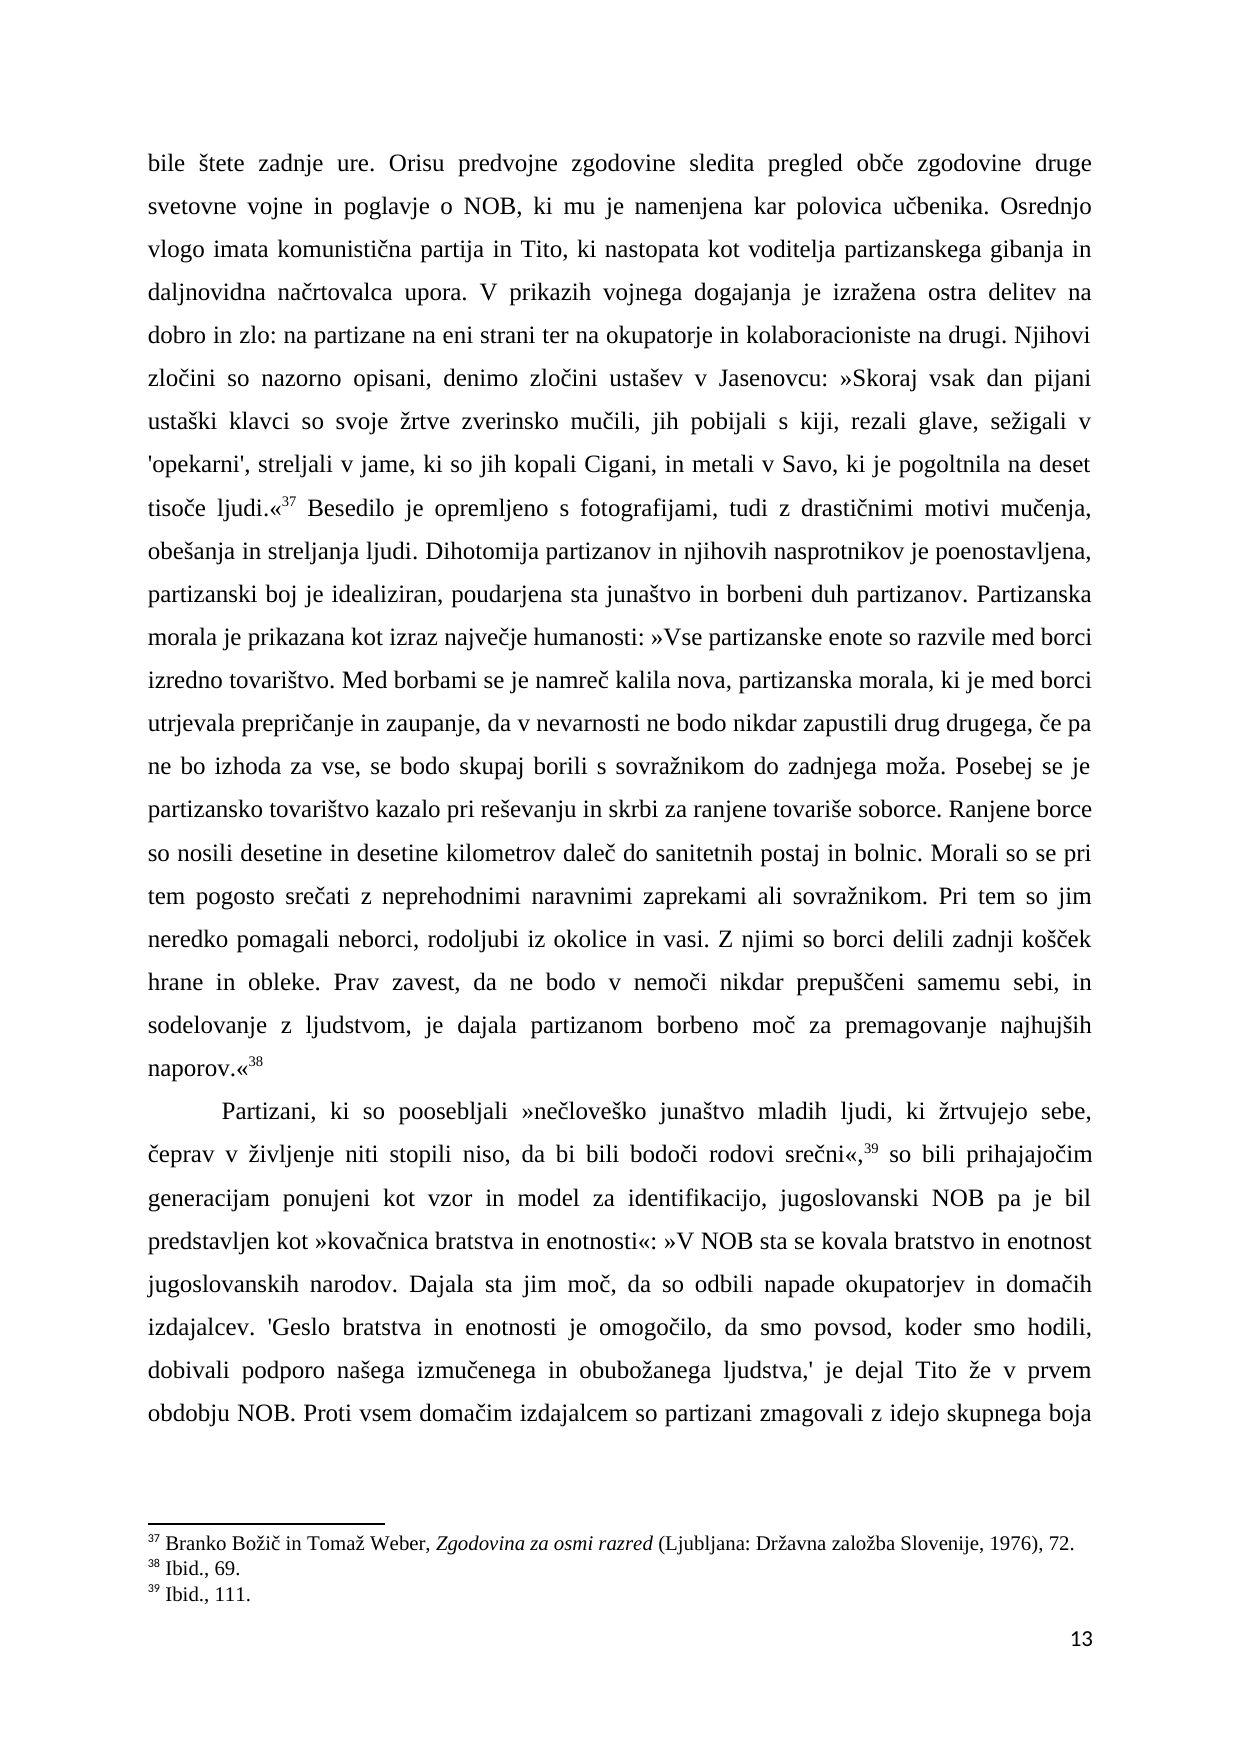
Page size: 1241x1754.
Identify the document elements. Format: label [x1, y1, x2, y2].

text [148, 1096, 1093, 1427]
text [148, 148, 1093, 1082]
